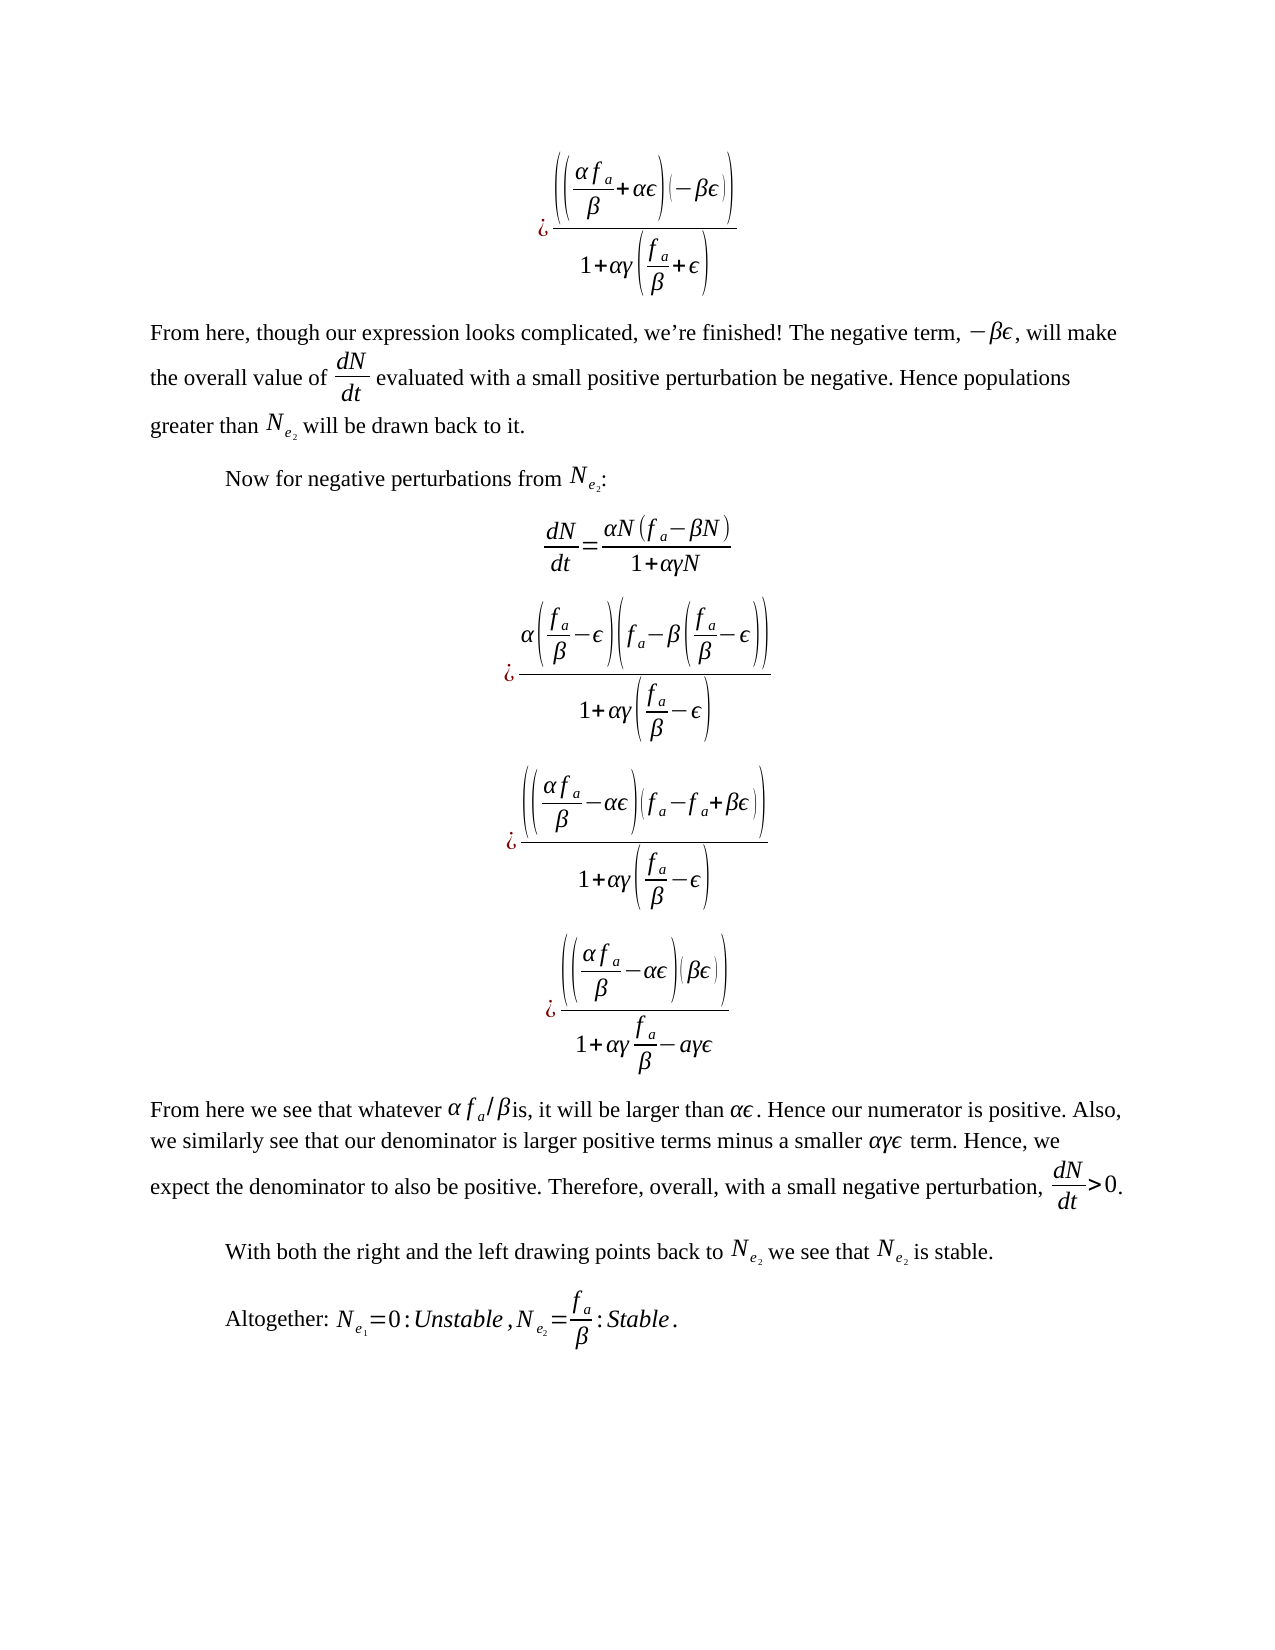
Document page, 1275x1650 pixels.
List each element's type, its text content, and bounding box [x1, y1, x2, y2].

text Altogether: [150, 1286, 1125, 1349]
text From here, though our expression looks complicated, we’re finished! The negative term, , will make the overall value of evaluated with a small positive perturbation be negative. Hence populations greater than will be drawn back to it. [150, 318, 1125, 442]
text From here we see that whatever is, it will be larger than . Hence our numerator is positive. Also, we similarly see that our denominator is larger positive terms minus a smaller term. Hence, we expect the denominator to also be positive. Therefore, overall, with a small negative perturbation, . [150, 1093, 1125, 1215]
text Now for negative perturbations from : [150, 461, 1125, 495]
text With both the right and the left drawing points back to we see that is stable. [150, 1234, 1125, 1268]
